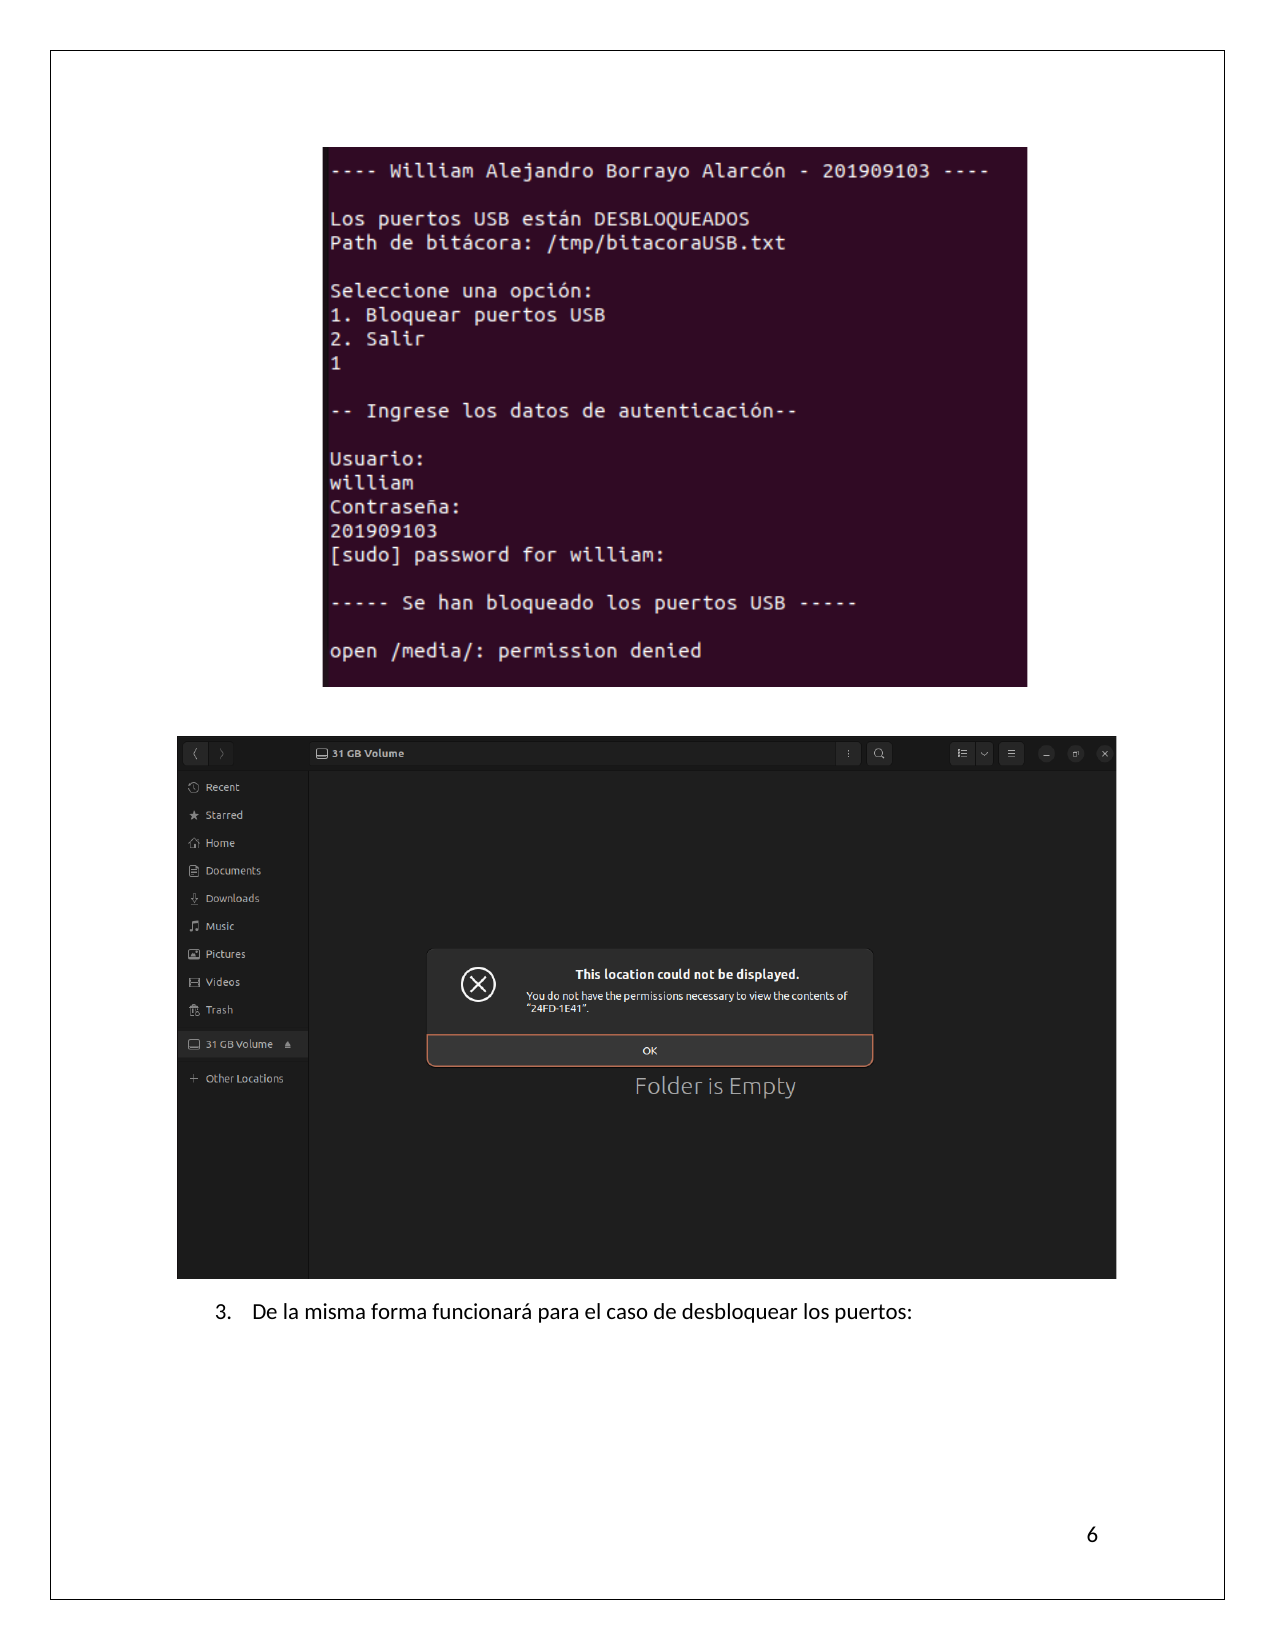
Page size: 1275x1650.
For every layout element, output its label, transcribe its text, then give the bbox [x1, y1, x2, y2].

picture [177, 736, 1117, 1279]
list De la misma forma funcionará para el caso de desbloquear los puertos: [214, 1297, 1098, 1325]
picture [322, 147, 1028, 687]
